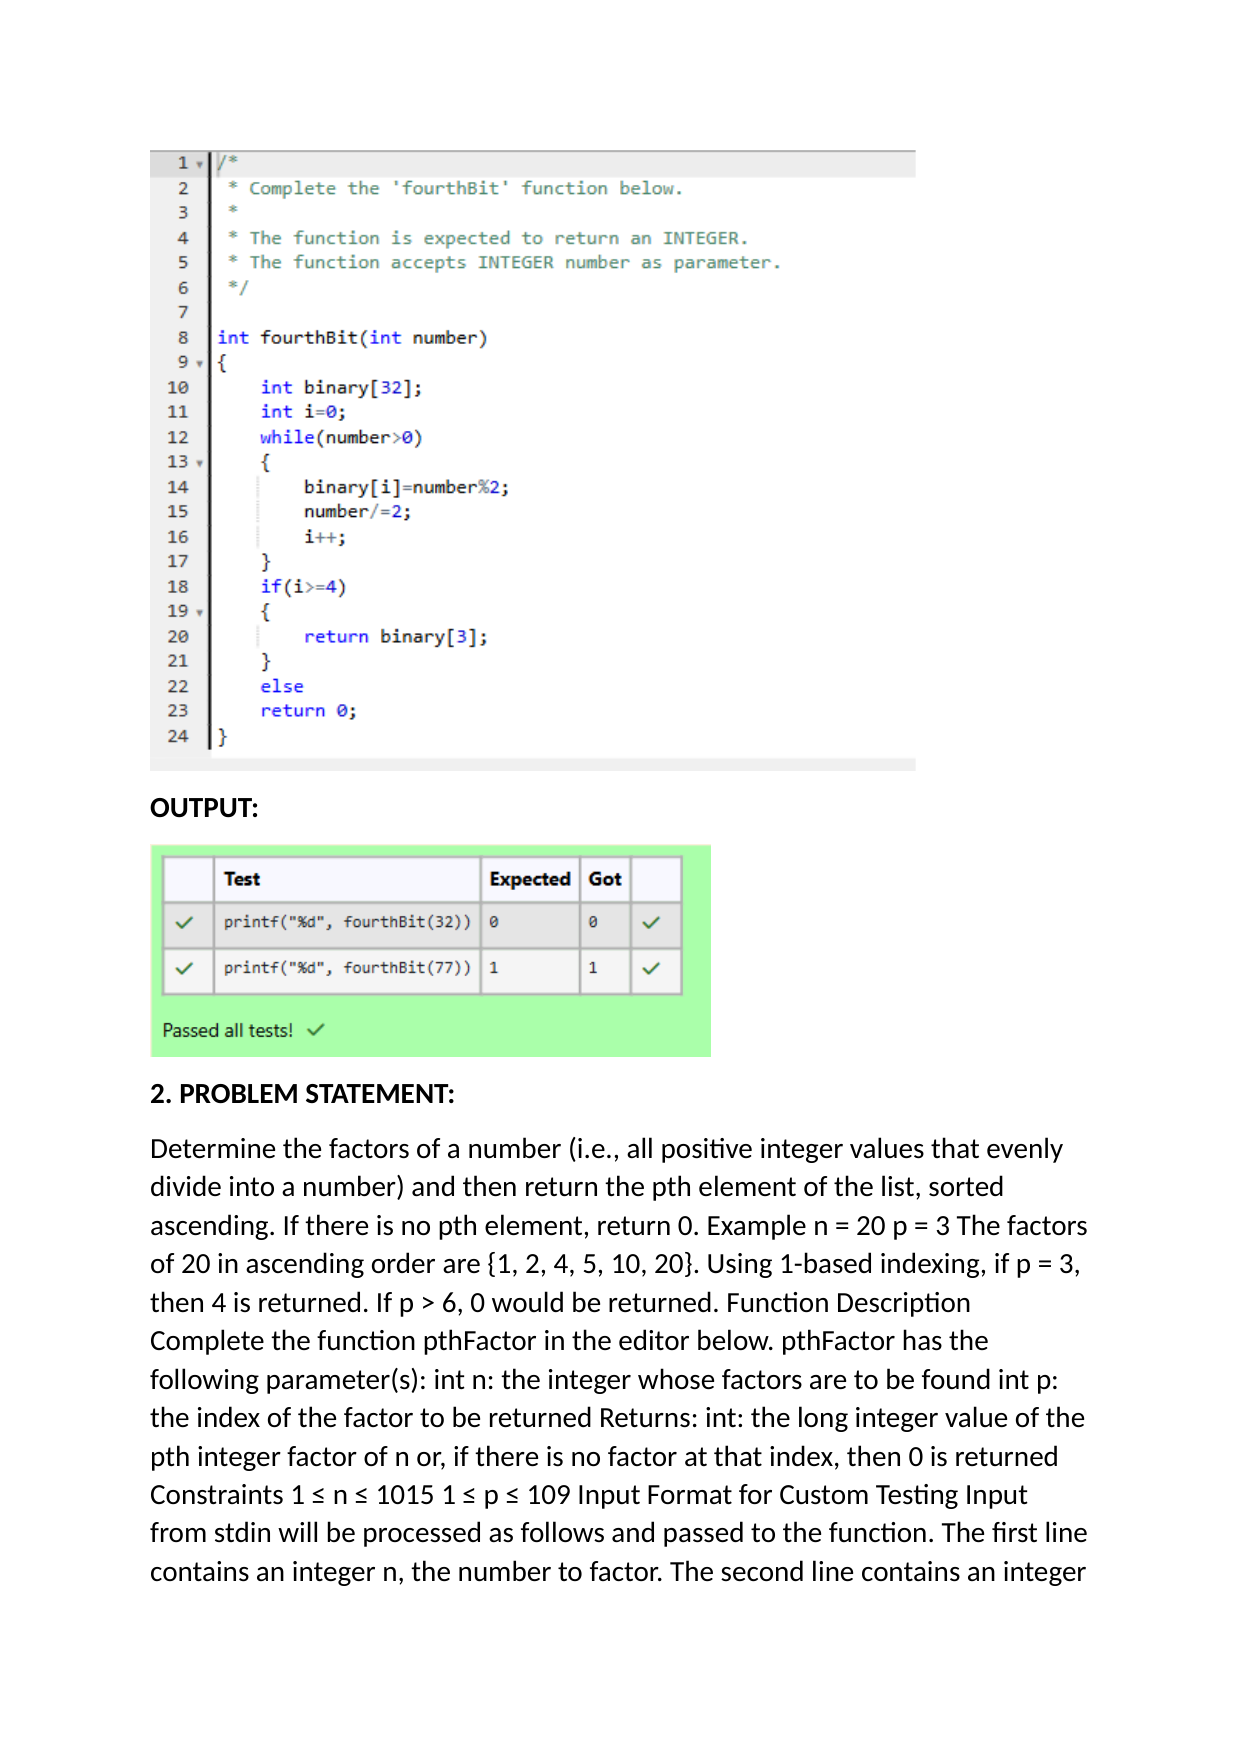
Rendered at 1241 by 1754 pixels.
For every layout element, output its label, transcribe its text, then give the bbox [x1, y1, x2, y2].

text OUTPUT: [150, 789, 1090, 825]
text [150, 1130, 1090, 1588]
text 2. PROBLEM STATEMENT: [150, 1075, 1090, 1111]
